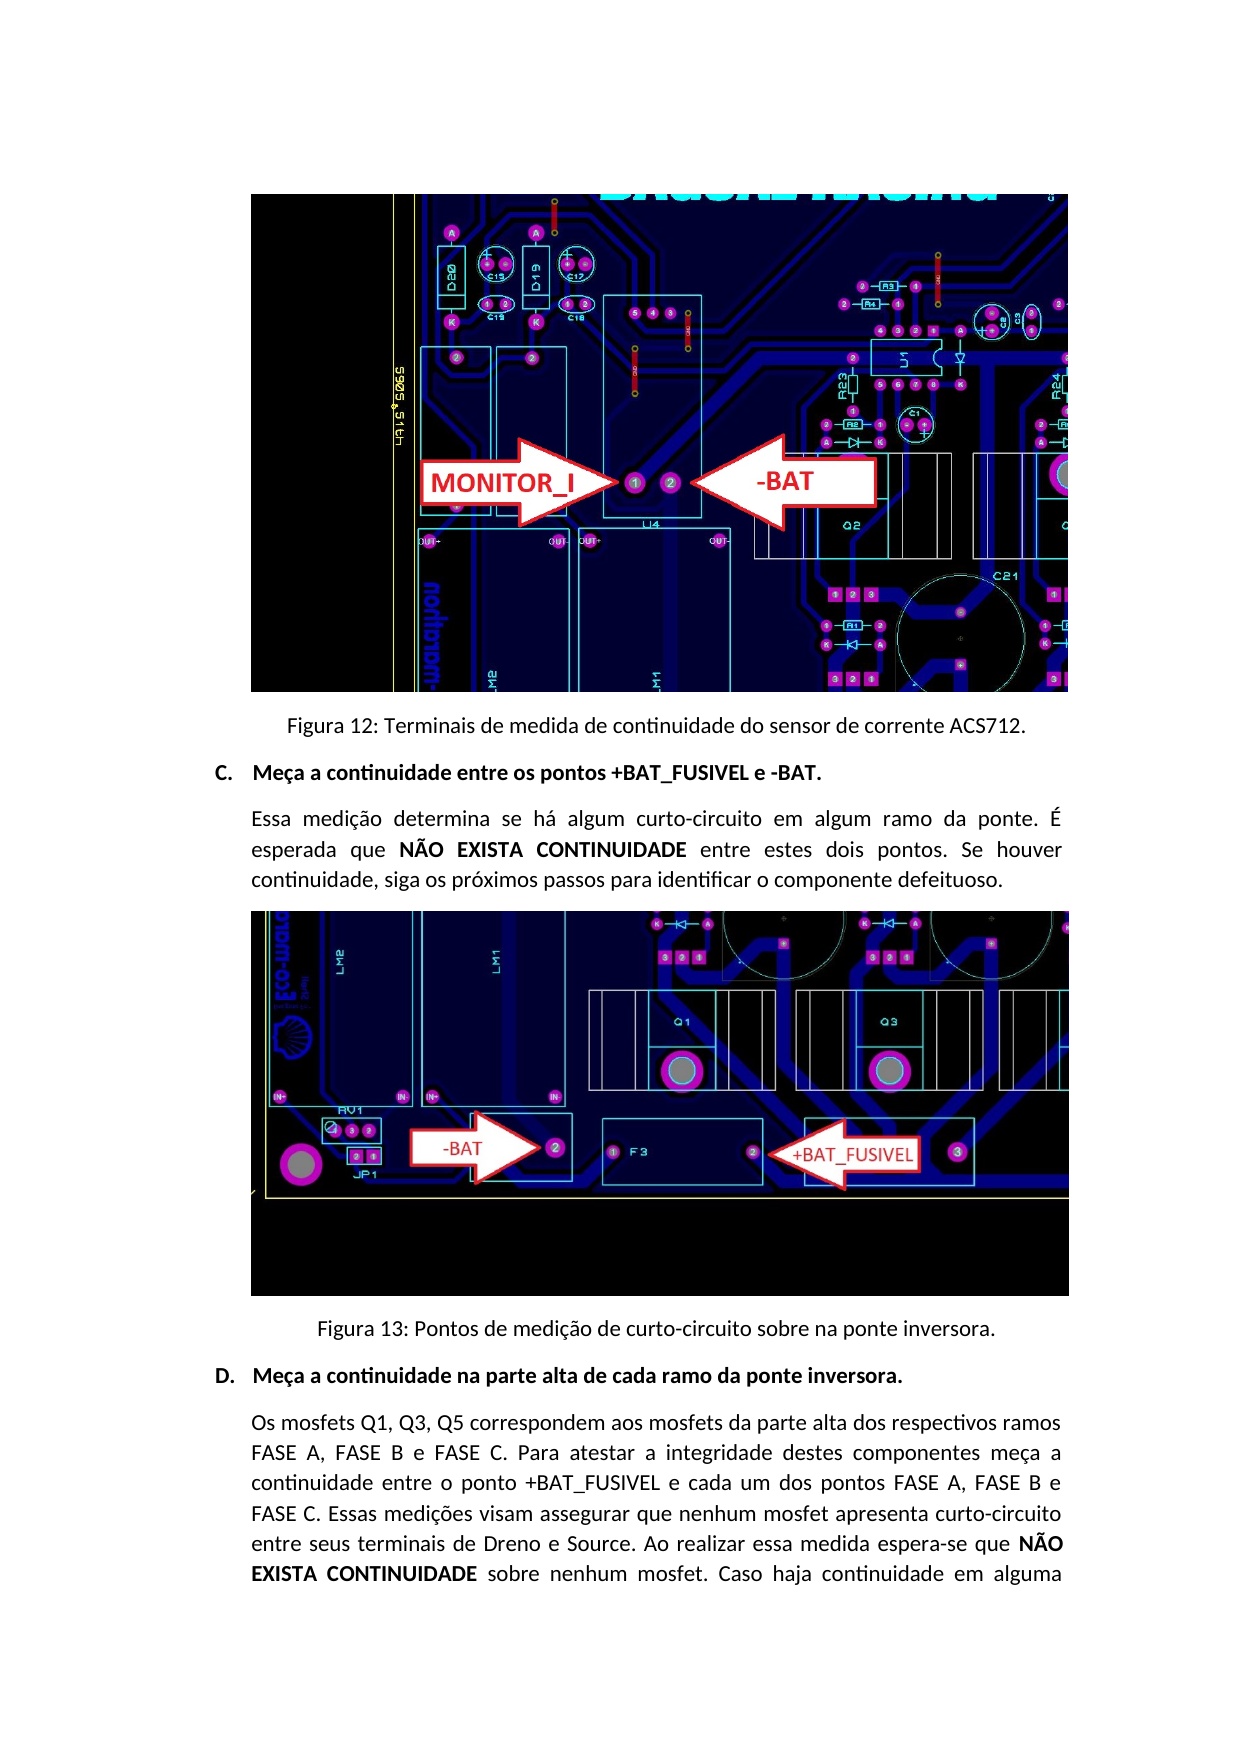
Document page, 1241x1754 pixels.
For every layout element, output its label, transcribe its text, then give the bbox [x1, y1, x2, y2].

list Meça a continuidade na parte alta de cada ramo da ponte inversora. [215, 1361, 1063, 1389]
text Figura 12: Terminais de medida de continuidade do sensor de corrente ACS712. [251, 711, 1063, 739]
picture [251, 911, 1069, 1296]
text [251, 1408, 1063, 1587]
text Figura 13: Pontos de medição de curto-circuito sobre na ponte inversora. [251, 1314, 1063, 1342]
picture [251, 194, 1068, 692]
list Meça a continuidade entre os pontos +BAT_FUSIVEL e -BAT. [215, 758, 1063, 786]
text Essa medição determina se há algum curto-circuito em algum ramo da ponte. É esperada que NÃO EXISTA CONTINUIDADE entre estes dois pontos. Se houver continuidade, siga os próximos passos para identificar o componente defeituoso. [251, 804, 1063, 893]
